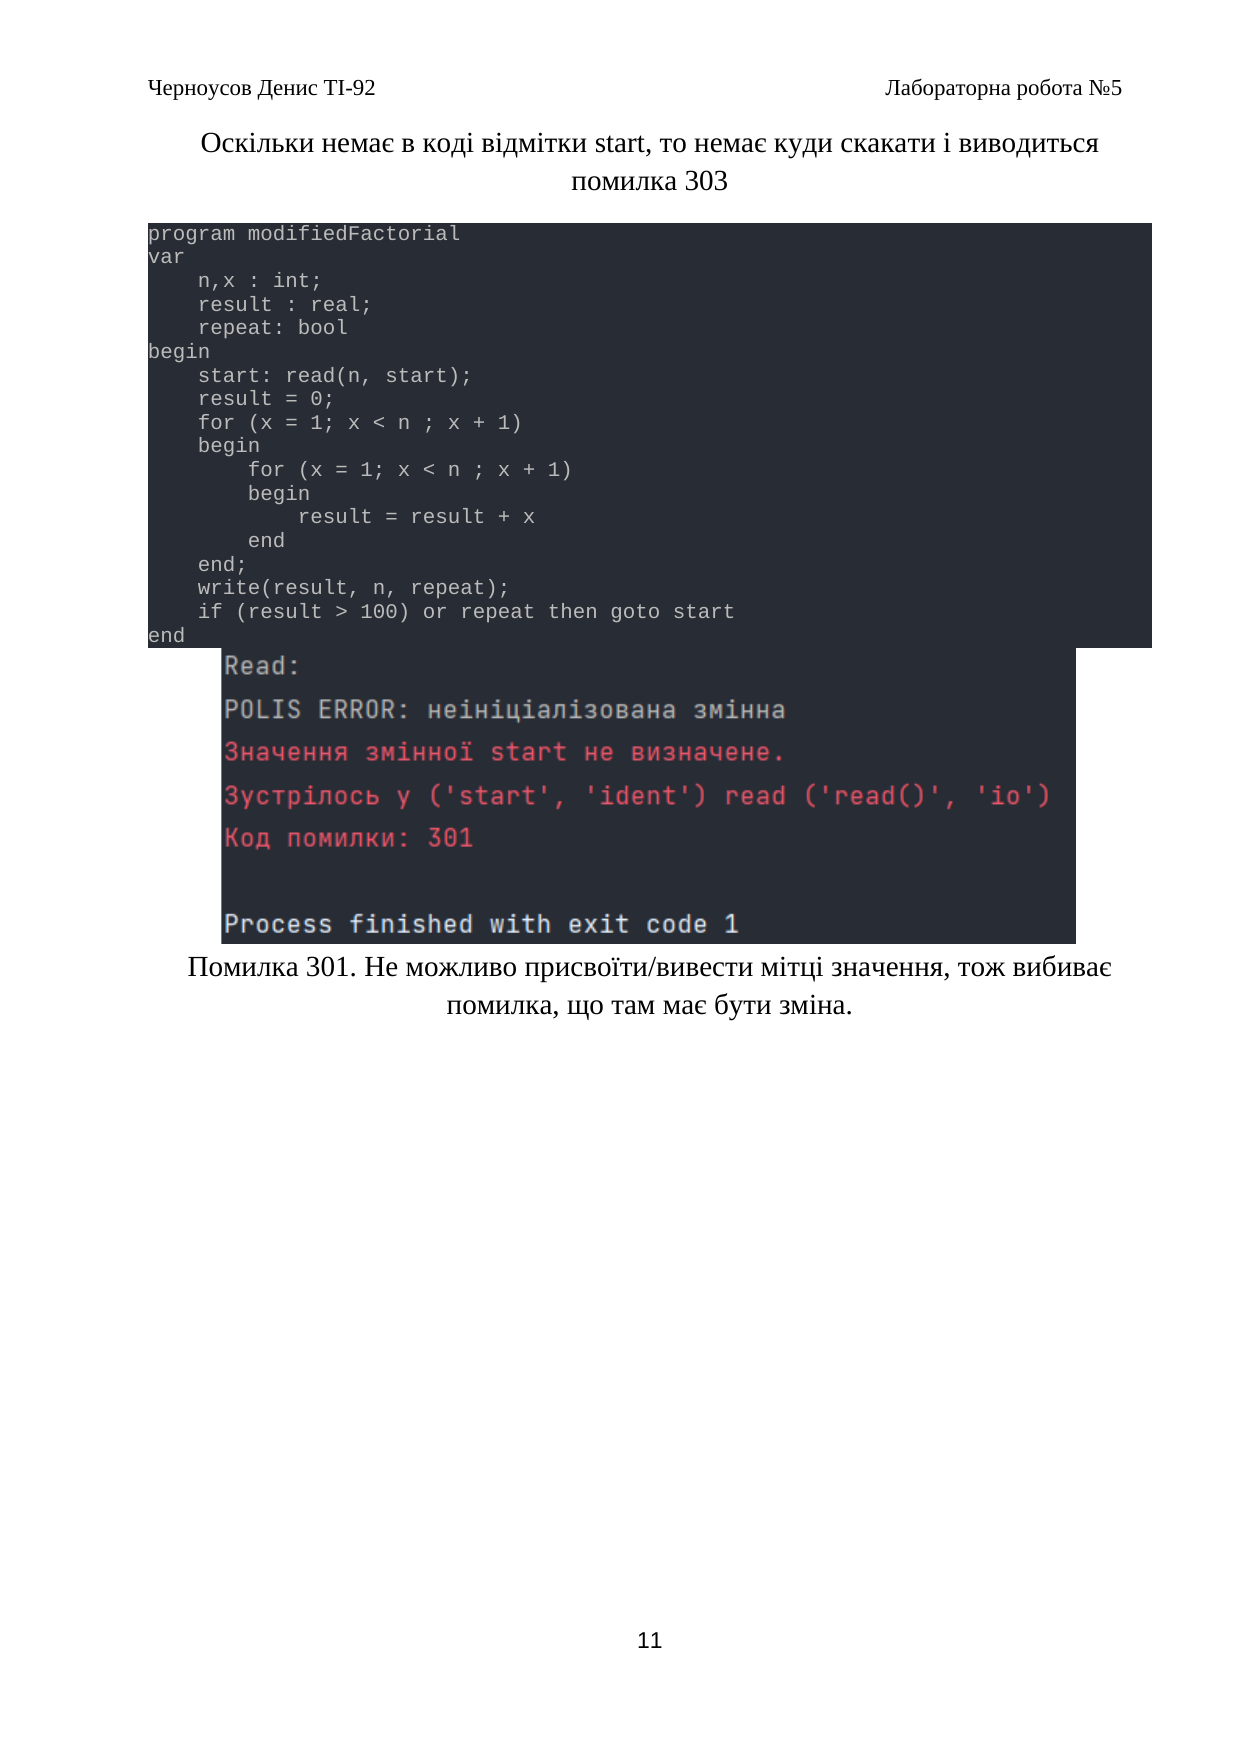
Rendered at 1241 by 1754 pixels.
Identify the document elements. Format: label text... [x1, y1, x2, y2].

text program modifiedFactorial var n,x : int; result : real; repeat: bool begin start: read(n, start); result = 0; for (x = 1; x < n ; x + 1) begin for (x = 1; x < n ; x + 1) begin result = result + x end end; write(result, n, repeat); if (result > 100) or repeat then goto start end [148, 223, 1152, 648]
picture [221, 648, 1076, 944]
text Оскільки немає в коді відмітки start, то немає куди скакати і виводиться помилка 303 [148, 125, 1152, 197]
